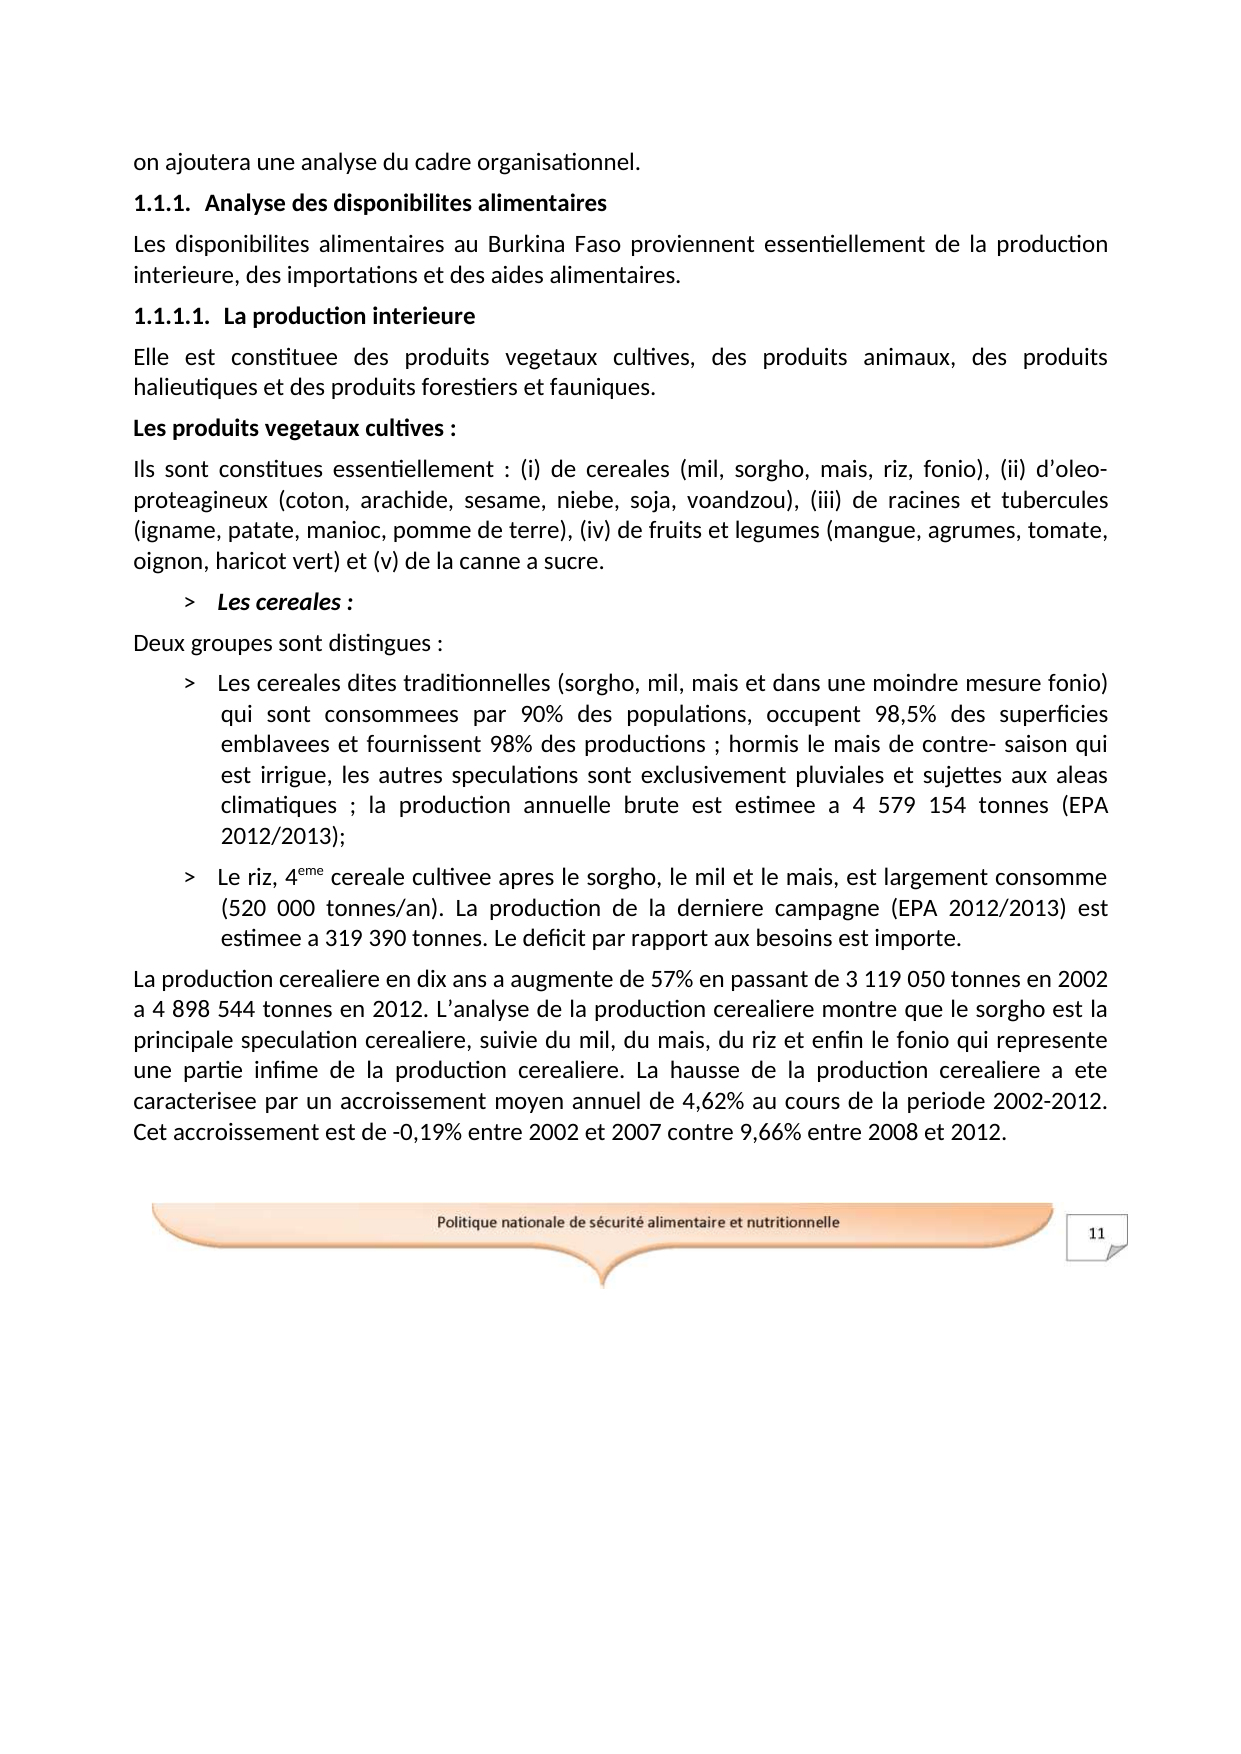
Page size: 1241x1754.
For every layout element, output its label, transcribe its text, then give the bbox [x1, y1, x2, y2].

text Les produits vegetaux cultives : [133, 412, 1109, 443]
picture [151, 1202, 1128, 1289]
subtitle Analyse des disponibilites alimentaires [133, 187, 1109, 218]
text Deux groupes sont distingues : [133, 627, 1109, 657]
list Les cereales : [133, 586, 1109, 616]
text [133, 147, 1109, 177]
subtitle La production interieure [133, 300, 1109, 330]
list Le riz, 4eme cereale cultivee apres le sorgho, le mil et le mais, est largement consomme (520 000 tonnes/an). La production de la derniere campagne (EPA 2012/2013) est estimee a 319 390 tonnes. Le deficit par rapport aux besoins est importe. [183, 861, 1109, 953]
text Les disponibilites alimentaires au Burkina Faso proviennent essentiellement de la production interieure, des importations et des aides alimentaires. [133, 228, 1109, 289]
text Elle est constituee des produits vegetaux cultives, des produits animaux, des produits halieutiques et des produits forestiers et fauniques. [133, 341, 1109, 402]
list Les cereales dites traditionnelles (sorgho, mil, mais et dans une moindre mesure fonio) qui sont consommees par 90% des populations, occupent 98,5% des superficies emblavees et fournissent 98% des productions ; hormis le mais de contre- saison qui est irrigue, les autres speculations sont exclusivement pluviales et sujettes aux aleas climatiques ; la production annuelle brute est estimee a 4 579 154 tonnes (EPA 2012/2013); [183, 668, 1109, 851]
text Ils sont constitues essentiellement : (i) de cereales (mil, sorgho, mais, riz, fonio), (ii) d’oleo- proteagineux (coton, arachide, sesame, niebe, soja, voandzou), (iii) de racines et tubercules (igname, patate, manioc, pomme de terre), (iv) de fruits et legumes (mangue, agrumes, tomate, oignon, haricot vert) et (v) de la canne a sucre. [133, 453, 1109, 575]
text La production cerealiere en dix ans a augmente de 57% en passant de 3 119 050 tonnes en 2002 a 4 898 544 tonnes en 2012. L’analyse de la production cerealiere montre que le sorgho est la principale speculation cerealiere, suivie du mil, du mais, du riz et enfin le fonio qui represente une partie infime de la production cerealiere. La hausse de la production cerealiere a ete caracterisee par un accroissement moyen annuel de 4,62% au cours de la periode 2002-2012. Cet accroissement est de -0,19% entre 2002 et 2007 contre 9,66% entre 2008 et 2012. [133, 963, 1109, 1146]
